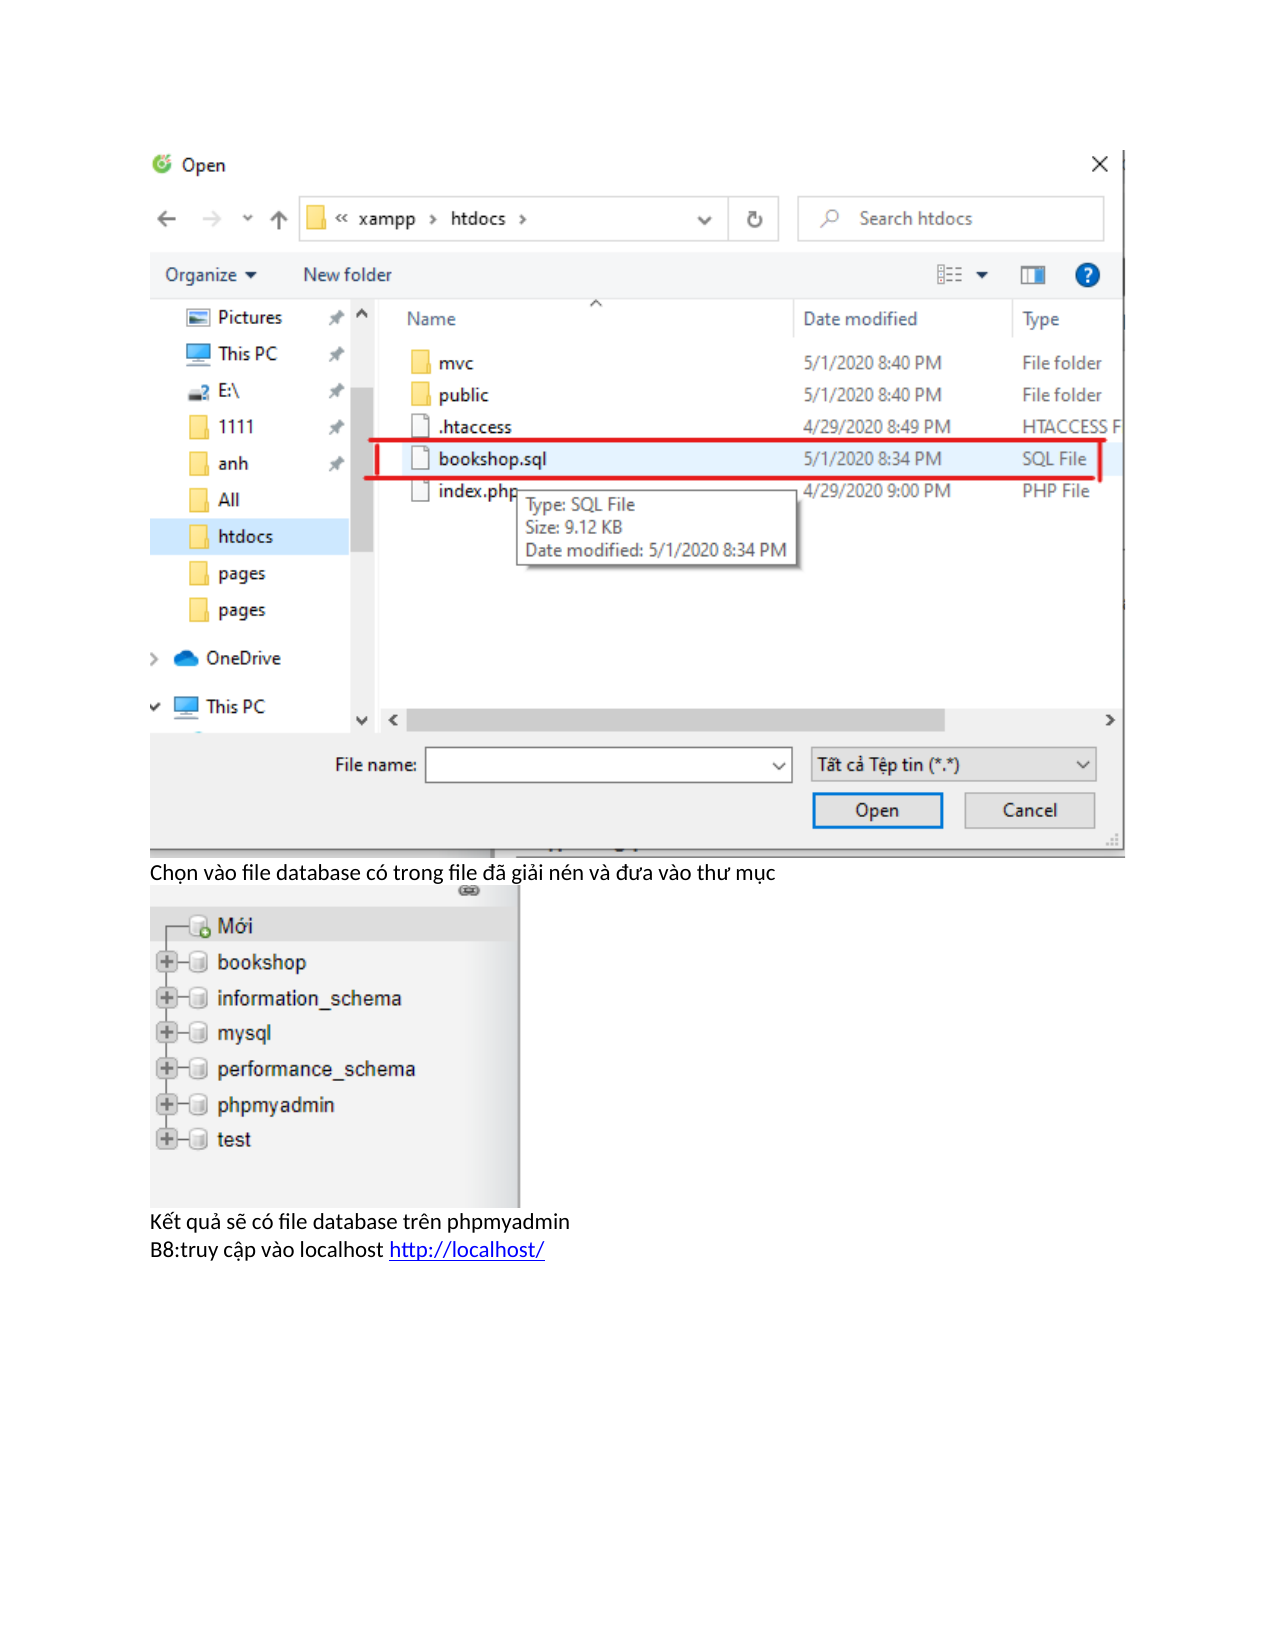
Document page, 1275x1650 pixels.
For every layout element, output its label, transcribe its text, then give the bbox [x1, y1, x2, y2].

picture [150, 150, 1125, 858]
text B8:truy cập vào localhost http://localhost/ [150, 1236, 1125, 1263]
picture [150, 885, 521, 1208]
text Kết quả sẽ có file database trên phpmyadmin [150, 1207, 1125, 1236]
text Chọn vào file database có trong file đã giải nén và đưa vào thư mục [150, 858, 1125, 886]
